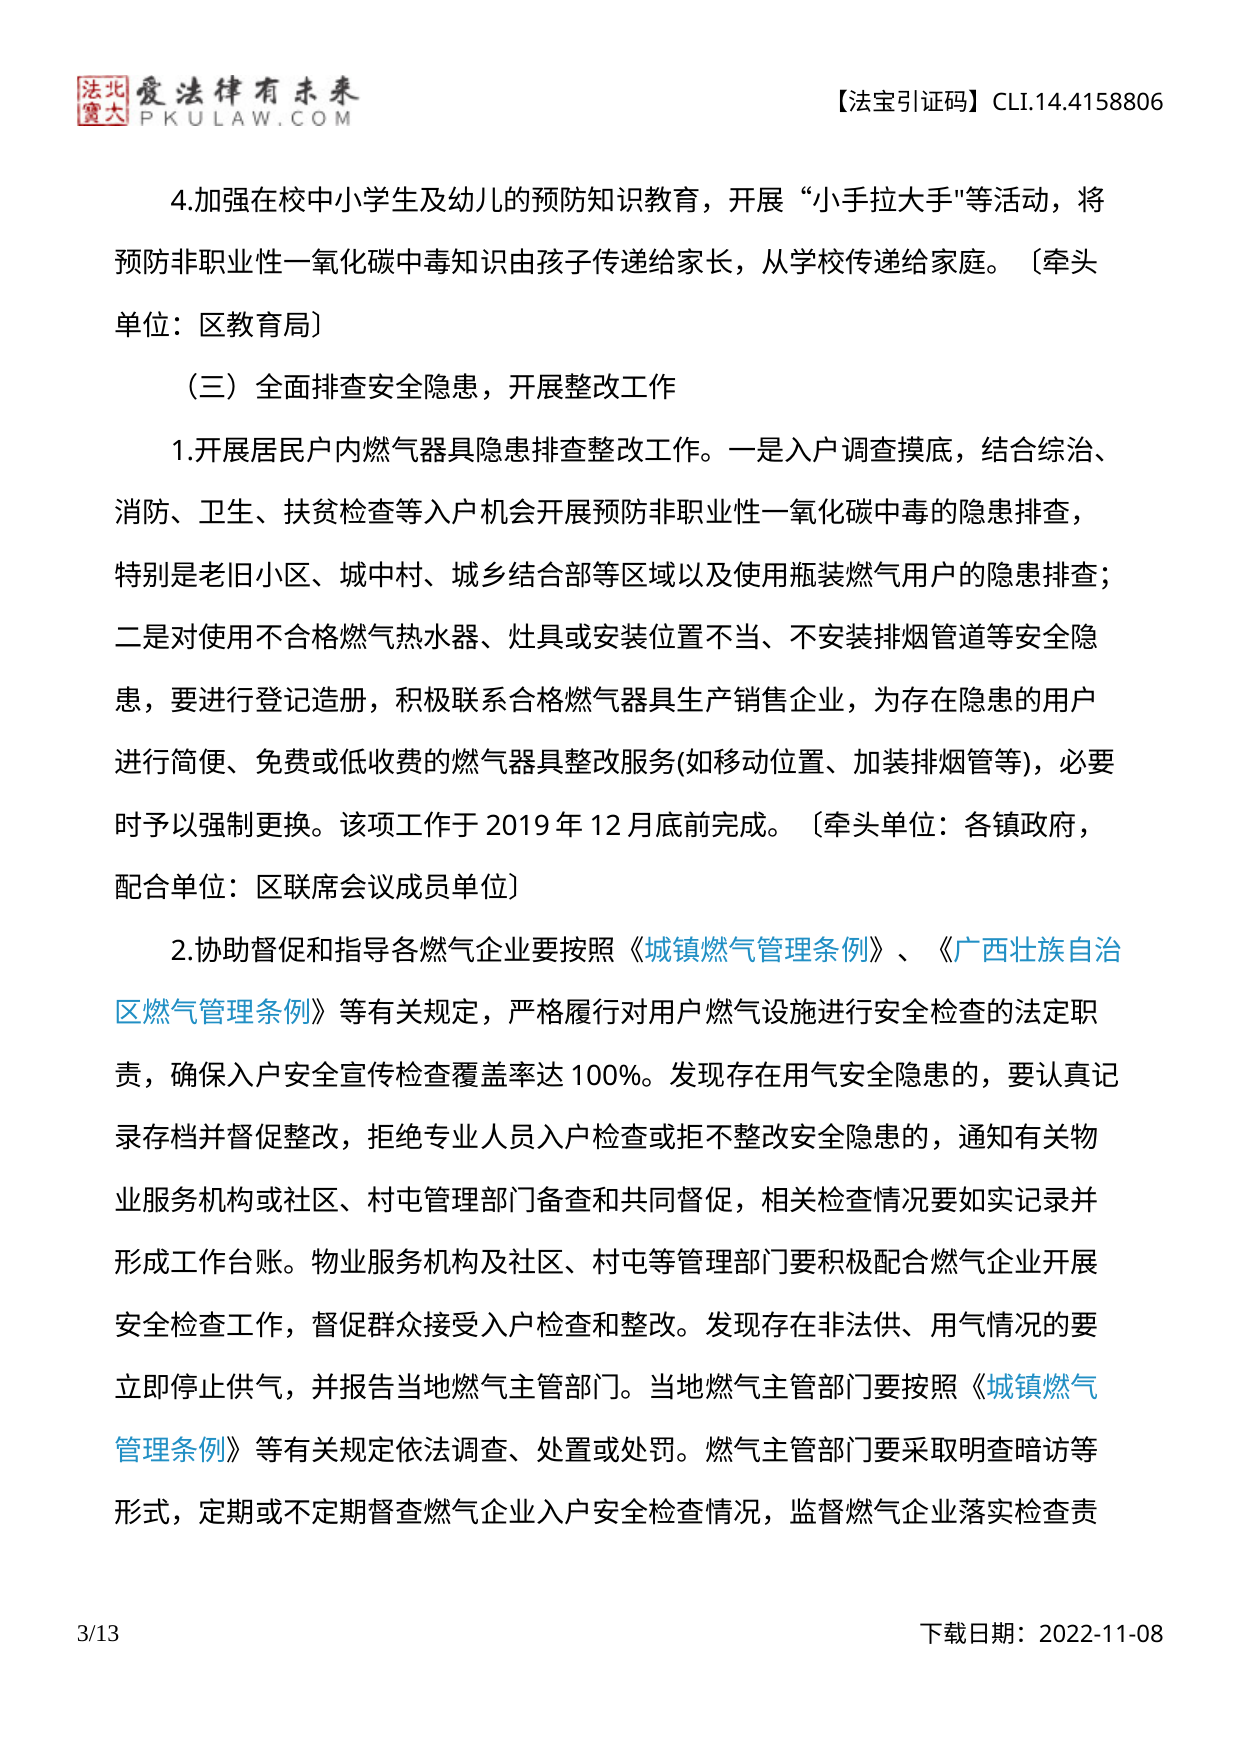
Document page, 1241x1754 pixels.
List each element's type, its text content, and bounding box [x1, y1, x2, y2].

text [114, 906, 1126, 1531]
text 1.开展居民户内燃气器具隐患排查整改工作。一是入户调查摸底，结合综治、消防、卫生、扶贫检查等入户机会开展预防非职业性一氧化碳中毒的隐患排查，特别是老旧小区、城中村、城乡结合部等区域以及使用瓶装燃气用户的隐患排查；二是对使用不合格燃气热水器、灶具或安装位置不当、不安装排烟管道等安全隐患，要进行登记造册，积极联系合格燃气器具生产销售企业，为存在隐患的用户进行简便、免费或低收费的燃气器具整改服务(如移动位置、加装排烟管等)，必要时予以强制更换。该项工作于2019年12月底前完成。〔牵头单位：各镇政府，配合单位：区联席会议成员单位〕 [114, 406, 1126, 906]
text 4.加强在校中小学生及幼儿的预防知识教育，开展“小手拉大手"等活动，将预防非职业性一氧化碳中毒知识由孩子传递给家长，从学校传递给家庭。〔牵头单位：区教育局〕 [114, 156, 1126, 343]
picture [76, 75, 361, 126]
text （三）全面排查安全隐患，开展整改工作 [114, 343, 1126, 406]
